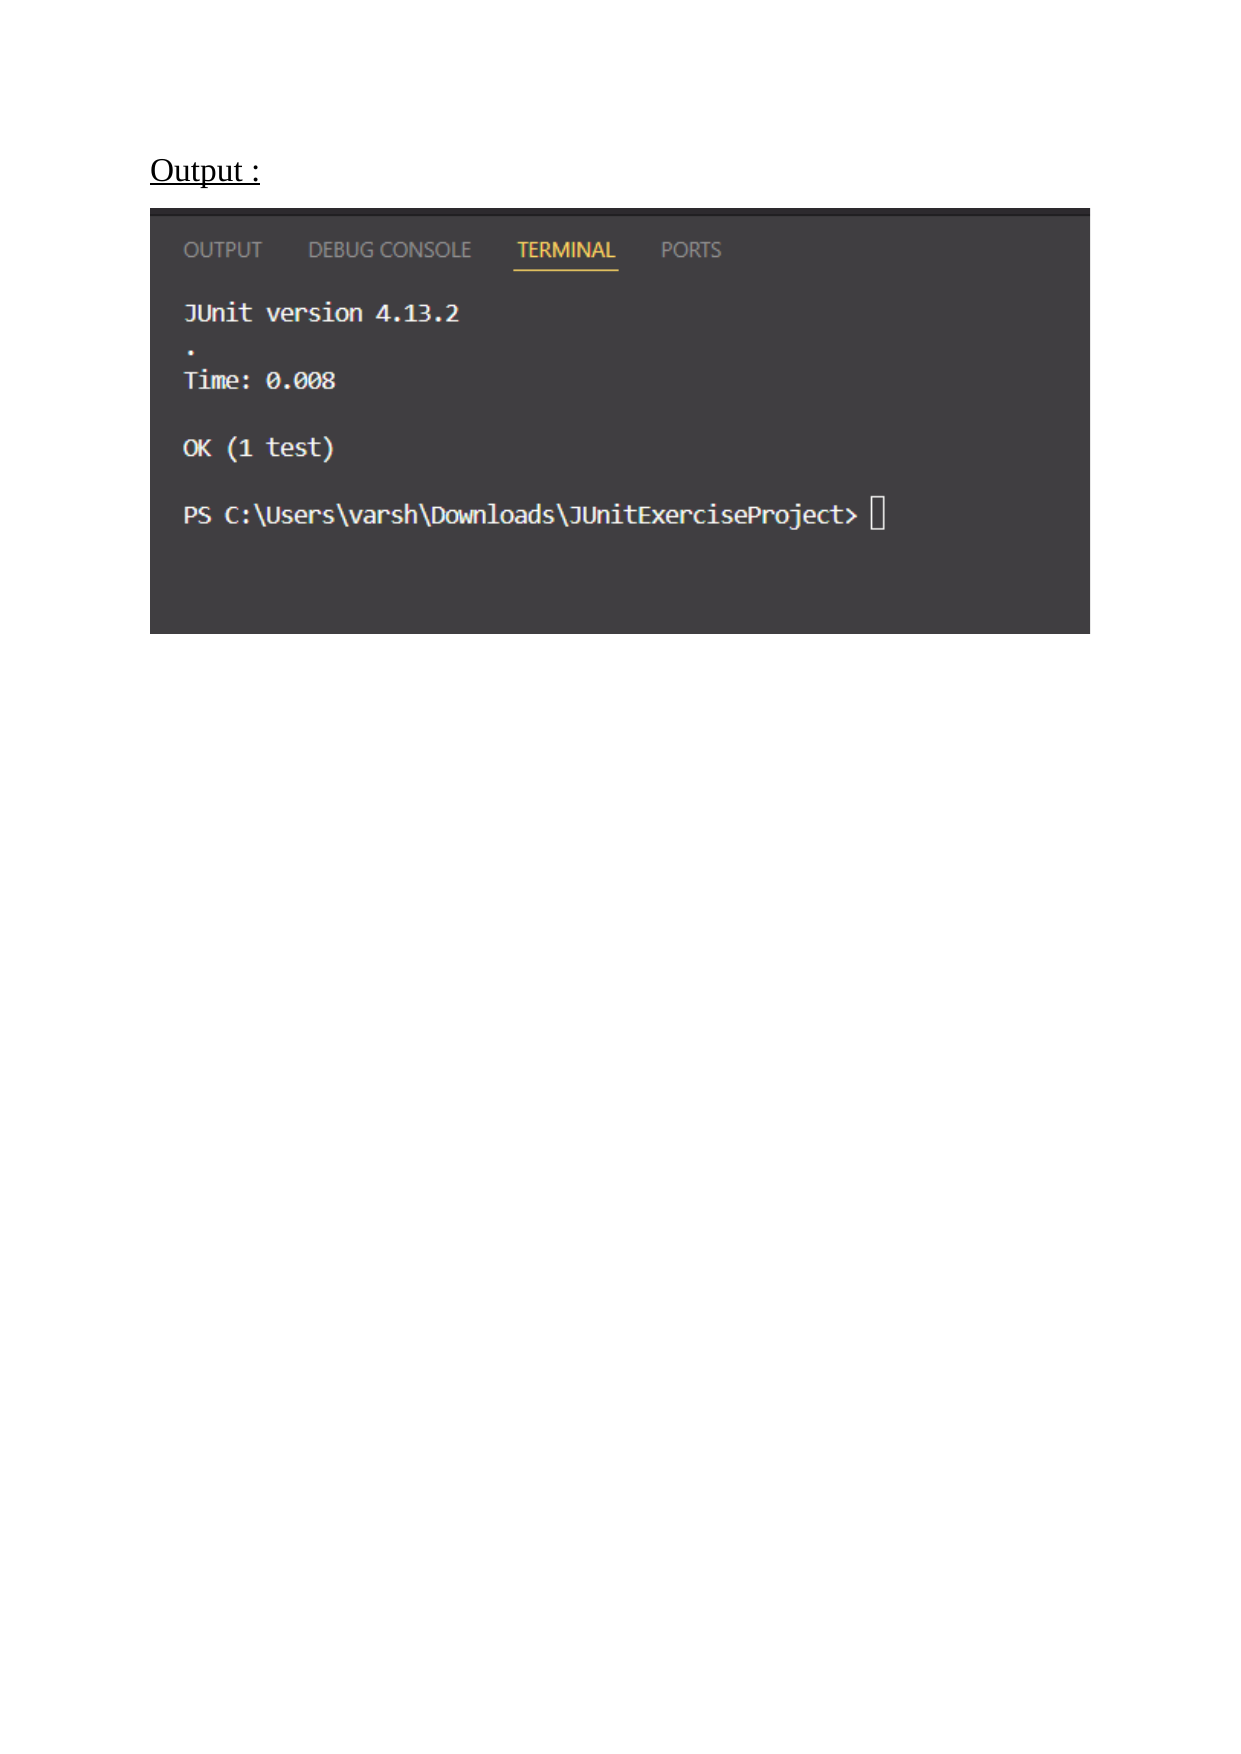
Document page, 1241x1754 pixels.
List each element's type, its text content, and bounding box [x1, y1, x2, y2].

picture [150, 208, 1091, 634]
text Output : [150, 150, 1090, 188]
